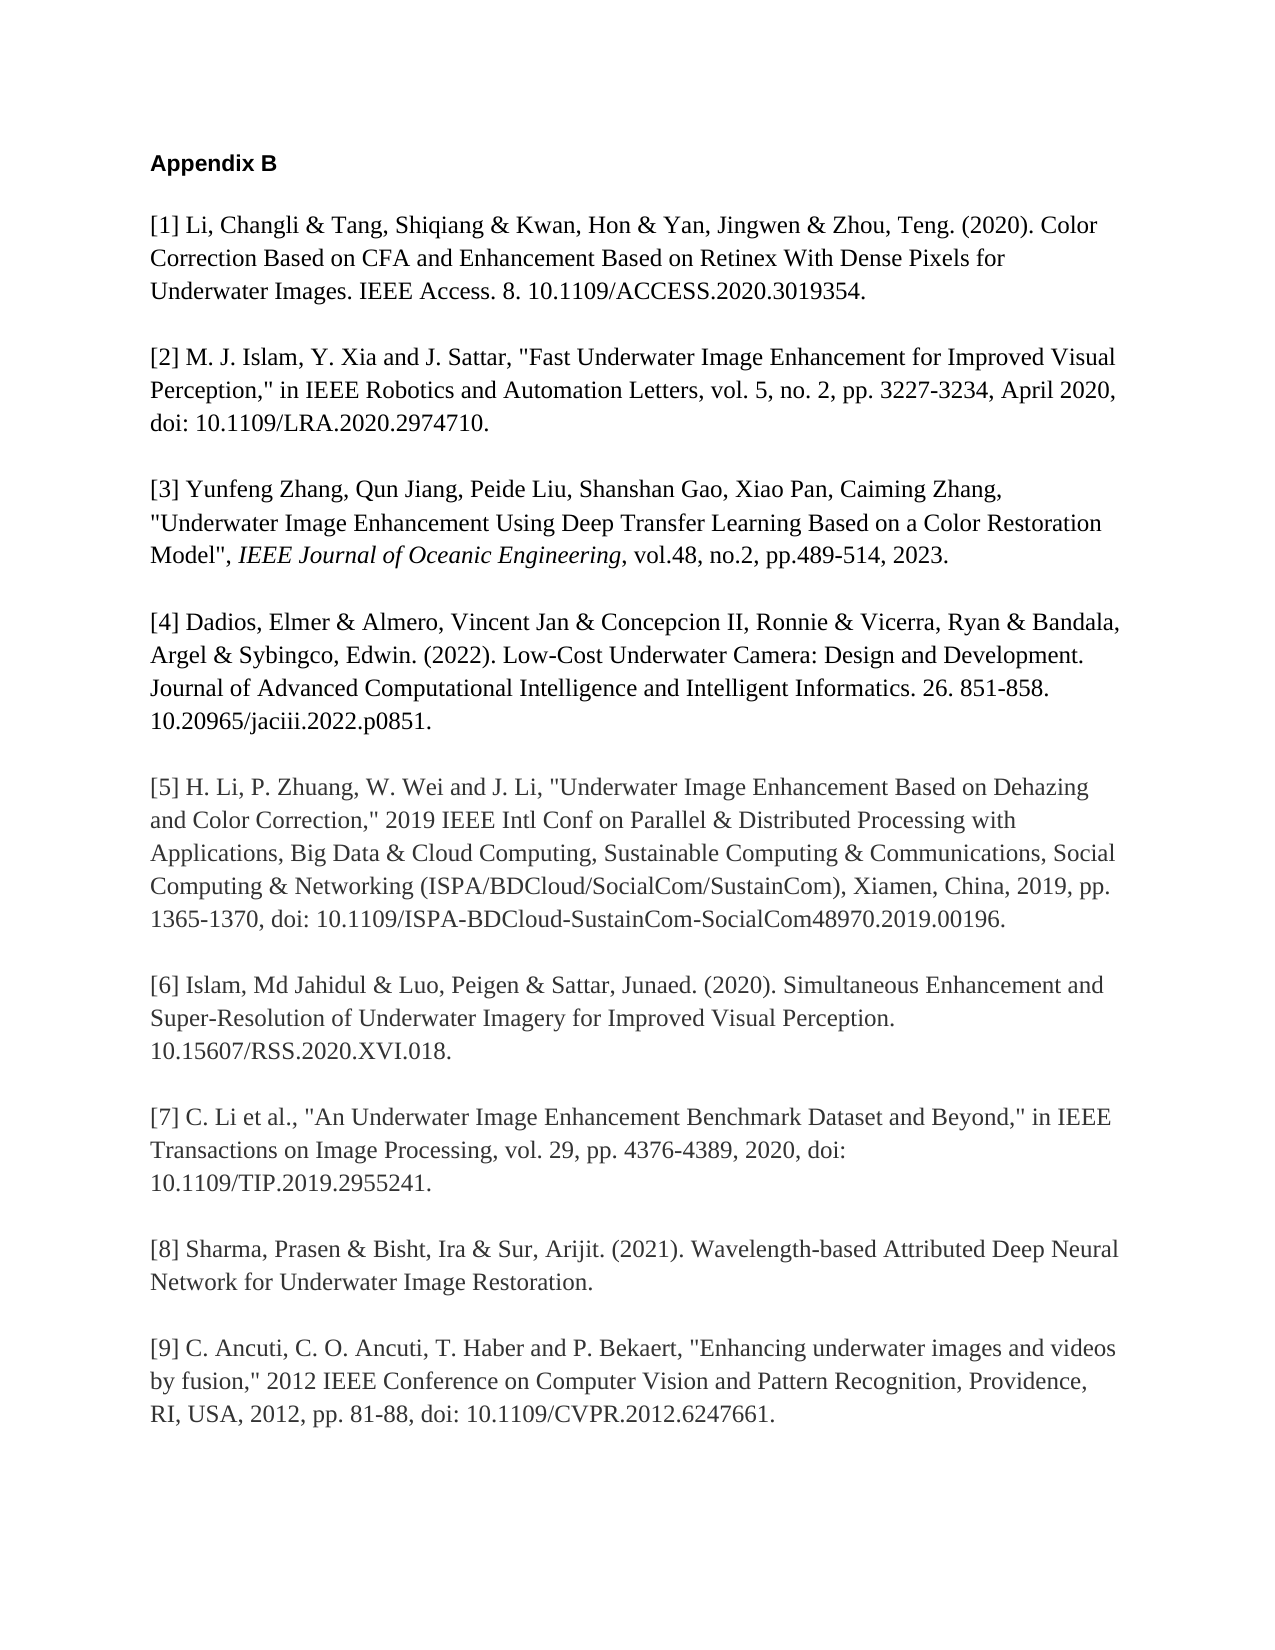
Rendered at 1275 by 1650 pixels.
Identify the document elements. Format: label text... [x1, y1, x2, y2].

text Appendix B [150, 150, 1125, 176]
text [9] C. Ancuti, C. O. Ancuti, T. Haber and P. Bekaert, "Enhancing underwater images and videos by fusion," 2012 IEEE Conference on Computer Vision and Pattern Recognition, Providence, RI, USA, 2012, pp. 81-88, doi: 10.1109/CVPR.2012.6247661. [150, 1333, 1125, 1428]
text [8] Sharma, Prasen & Bisht, Ira & Sur, Arijit. (2021). Wavelength-based Attributed Deep Neural Network for Underwater Image Restoration. [150, 1234, 1125, 1296]
text [5] H. Li, P. Zhuang, W. Wei and J. Li, "Underwater Image Enhancement Based on Dehazing and Color Correction," 2019 IEEE Intl Conf on Parallel & Distributed Processing with Applications, Big Data & Cloud Computing, Sustainable Computing & Communications, Social Computing & Networking (ISPA/BDCloud/SocialCom/SustainCom), Xiamen, China, 2019, pp. 1365-1370, doi: 10.1109/ISPA-BDCloud-SustainCom-SocialCom48970.2019.00196. [150, 772, 1125, 933]
text [2] M. J. Islam, Y. Xia and J. Sattar, "Fast Underwater Image Enhancement for Improved Visual Perception," in IEEE Robotics and Automation Letters, vol. 5, no. 2, pp. 3227-3234, April 2020, doi: 10.1109/LRA.2020.2974710. [150, 342, 1125, 437]
text [1] Li, Changli & Tang, Shiqiang & Kwan, Hon & Yan, Jingwen & Zhou, Teng. (2020). Color Correction Based on CFA and Enhancement Based on Retinex With Dense Pixels for Underwater Images. IEEE Access. 8. 10.1109/ACCESS.2020.3019354. [150, 210, 1125, 305]
text [7] C. Li et al., "An Underwater Image Enhancement Benchmark Dataset and Beyond," in IEEE Transactions on Image Processing, vol. 29, pp. 4376-4389, 2020, doi: 10.1109/TIP.2019.2955241. [150, 1102, 1125, 1197]
text [6] Islam, Md Jahidul & Luo, Peigen & Sattar, Junaed. (2020). Simultaneous Enhancement and Super-Resolution of Underwater Imagery for Improved Visual Perception. 10.15607/RSS.2020.XVI.018. [150, 970, 1125, 1065]
text [3] Yunfeng Zhang, Qun Jiang, Peide Liu, Shanshan Gao, Xiao Pan, Caiming Zhang, "Underwater Image Enhancement Using Deep Transfer Learning Based on a Color Restoration Model", IEEE Journal of Oceanic Engineering, vol.48, no.2, pp.489-514, 2023. [150, 474, 1125, 569]
text [4] Dadios, Elmer & Almero, Vincent Jan & Concepcion II, Ronnie & Vicerra, Ryan & Bandala, Argel & Sybingco, Edwin. (2022). Low-Cost Underwater Camera: Design and Development. Journal of Advanced Computational Intelligence and Intelligent Informatics. 26. 851-858. 10.20965/jaciii.2022.p0851. [150, 607, 1125, 734]
